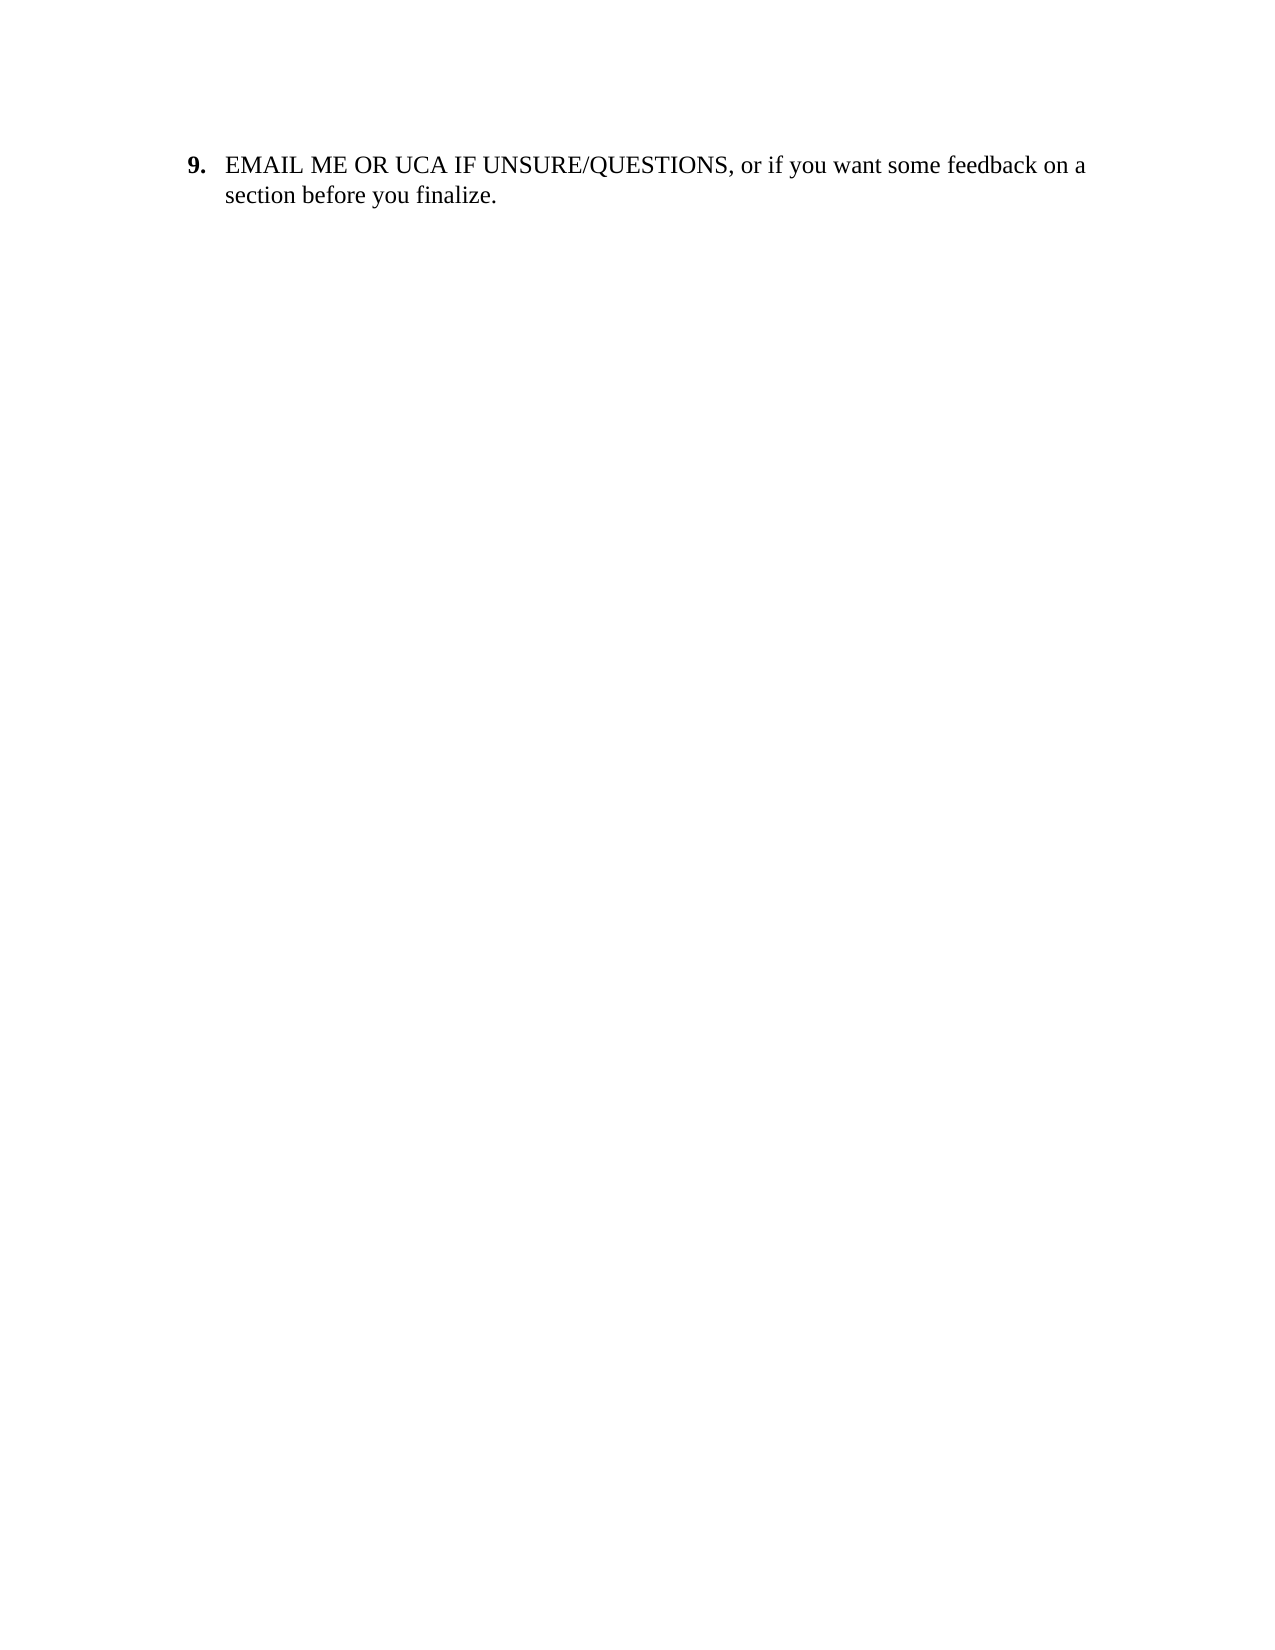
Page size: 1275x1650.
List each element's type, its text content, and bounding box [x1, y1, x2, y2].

list EMAIL ME OR UCA IF UNSURE/QUESTIONS, or if you want some feedback on a section before you finalize. [187, 150, 1125, 209]
